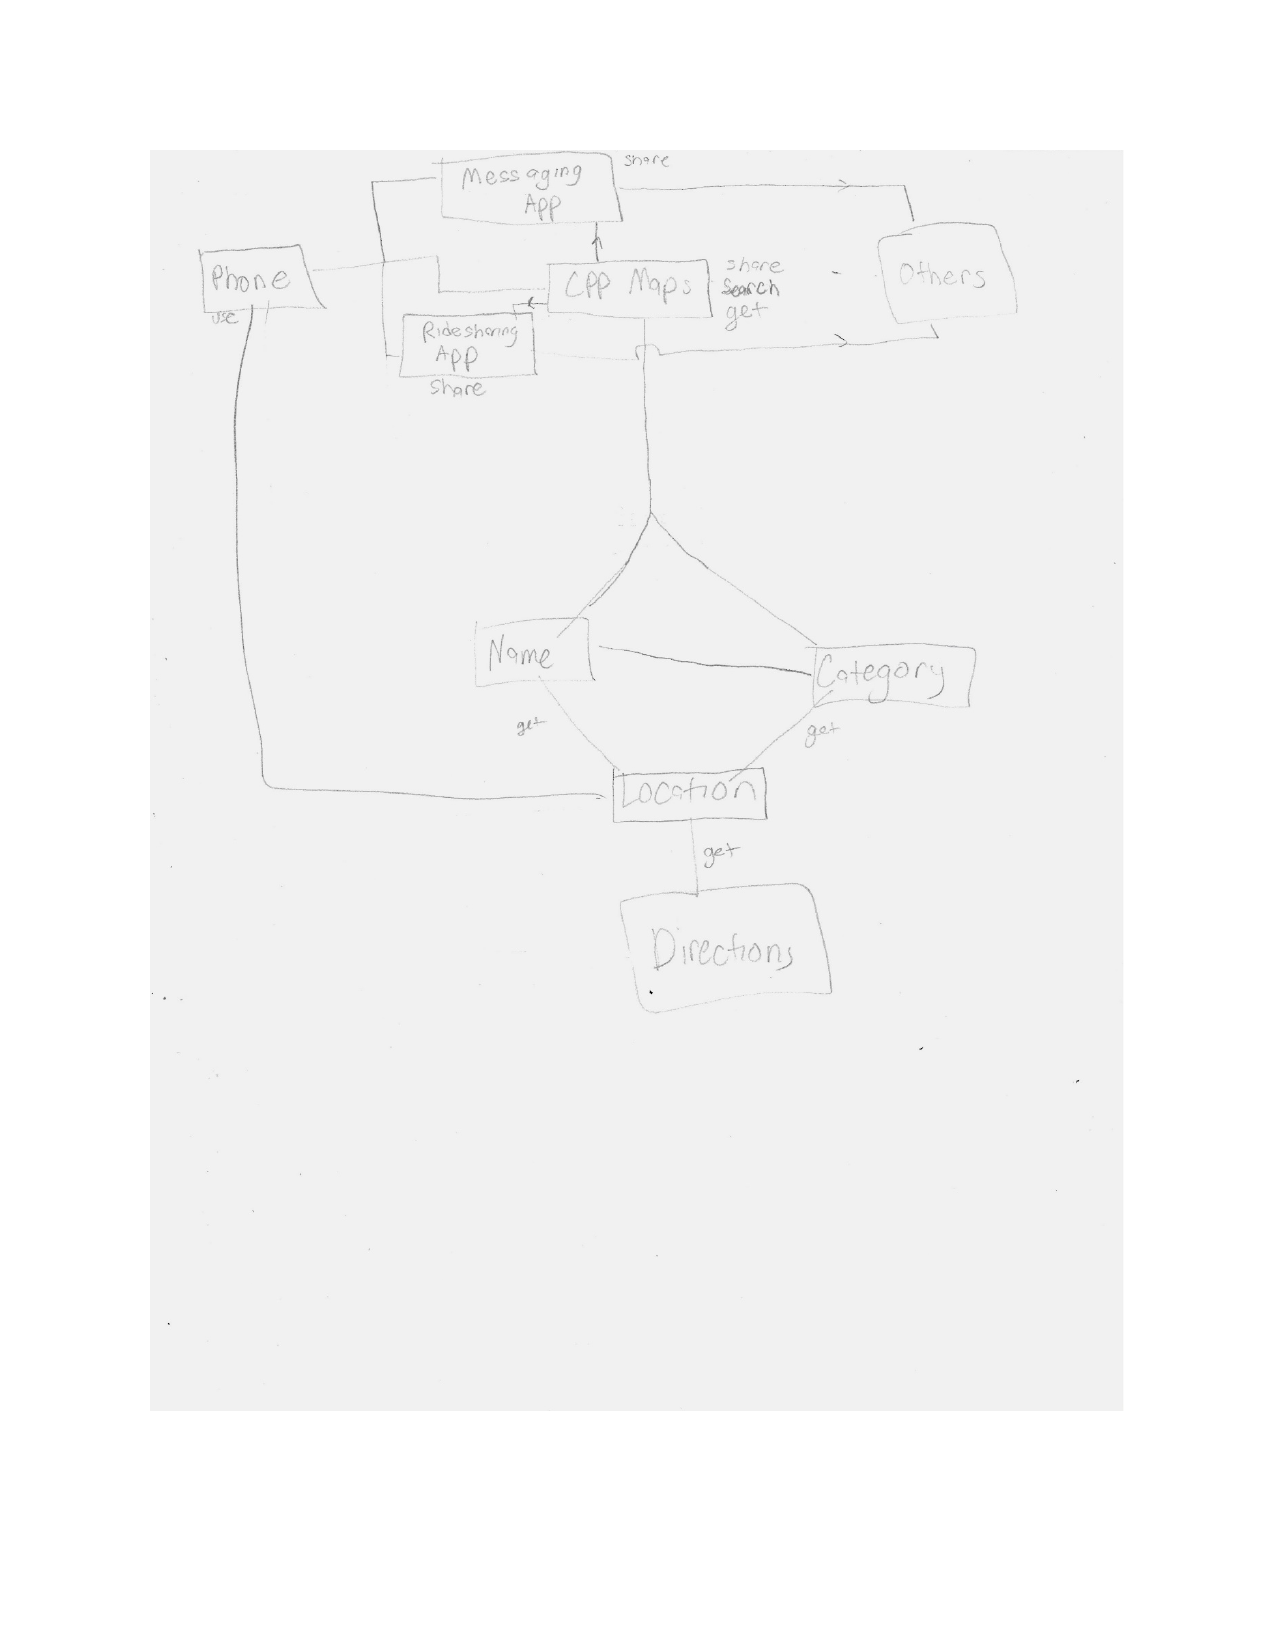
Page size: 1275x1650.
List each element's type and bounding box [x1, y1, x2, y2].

picture [150, 150, 1124, 1411]
